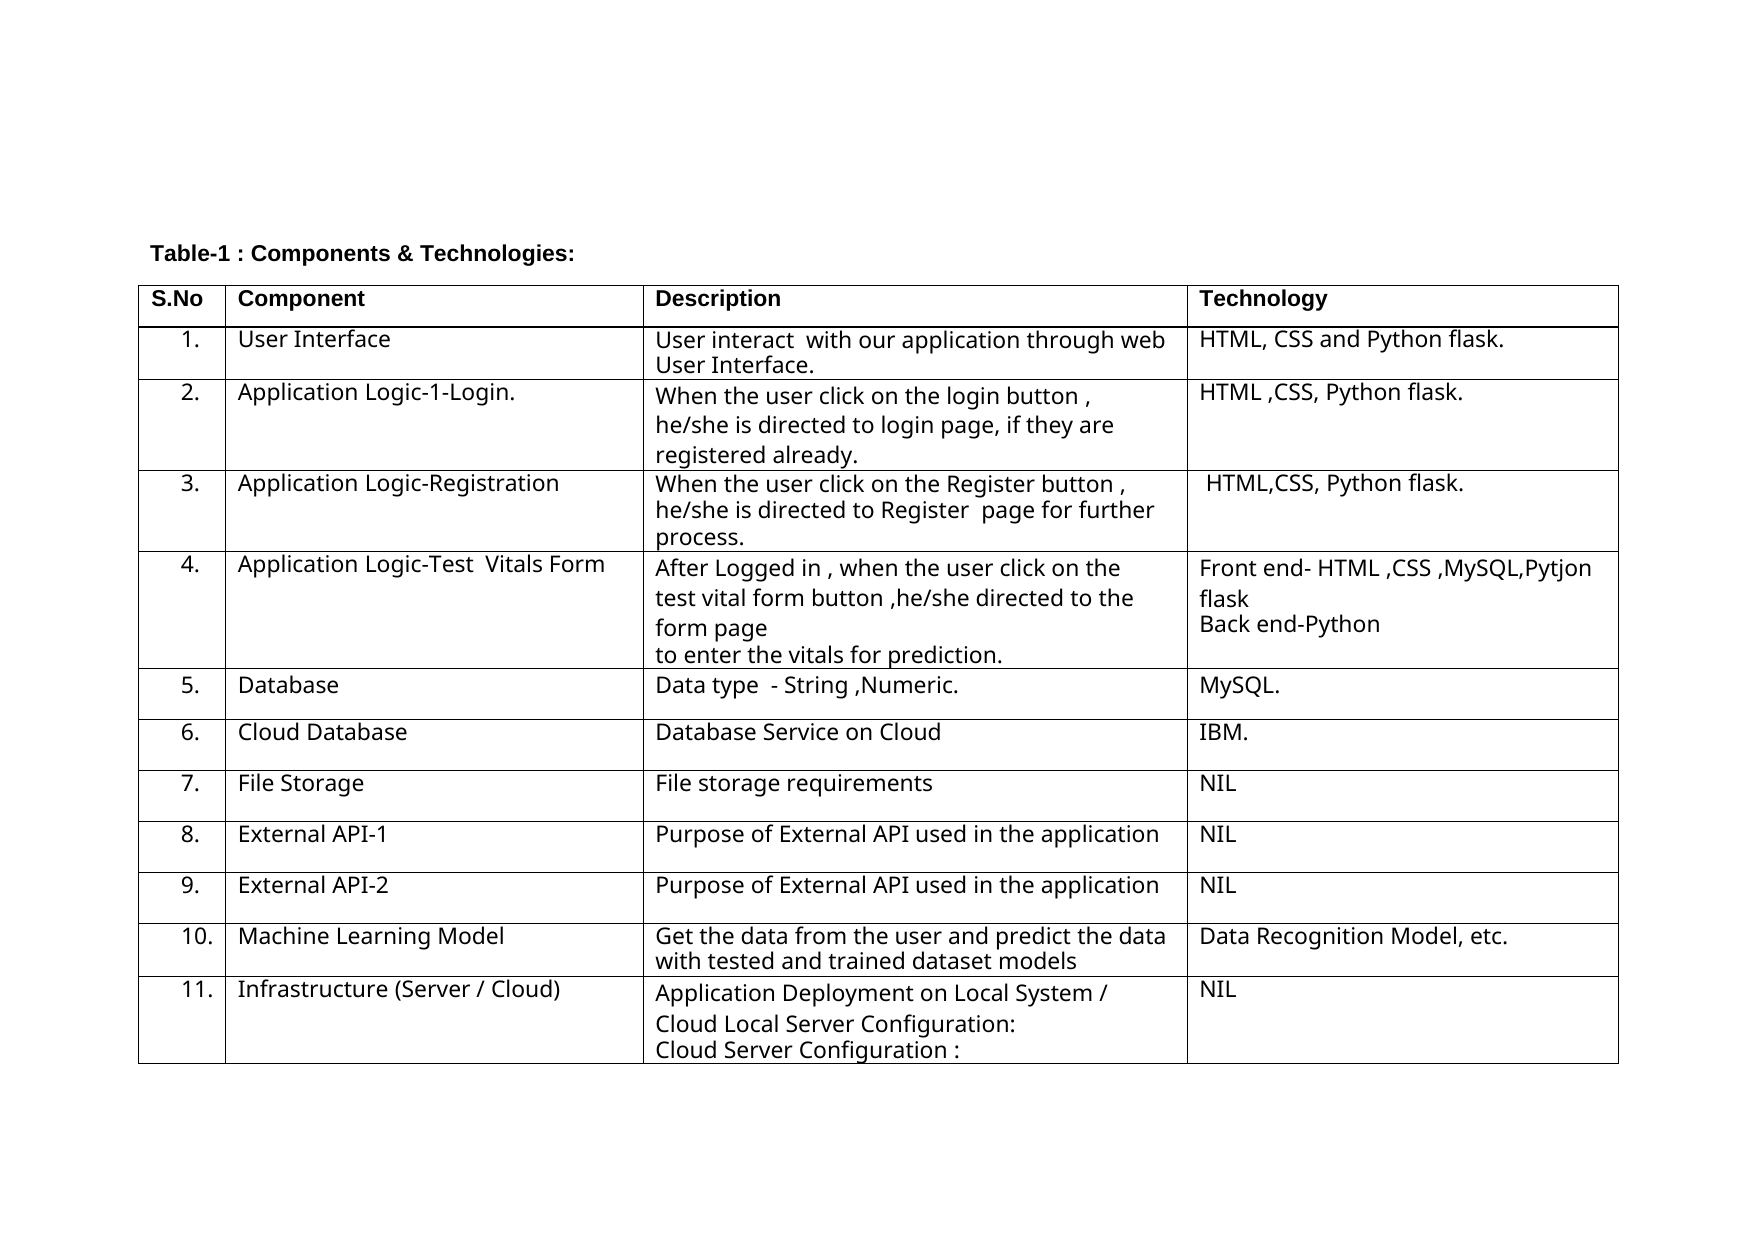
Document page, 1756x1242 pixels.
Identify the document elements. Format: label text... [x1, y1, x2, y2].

table_cell Cloud Database [226, 720, 643, 770]
table_cell Data Recognition Model, etc. [1188, 924, 1618, 976]
table_cell NIL [1188, 873, 1618, 923]
table_cell Database Service on Cloud [644, 720, 1187, 770]
table_cell When the user click on the login button , he/she is directed to login page, if they are registered already. [644, 380, 1187, 470]
table_cell When the user click on the Register button , he/she is directed to Register page for further process. [644, 471, 1187, 551]
table_cell Database [226, 669, 643, 719]
table_header S.No [139, 286, 225, 326]
table_header Description [644, 286, 1187, 326]
subtitle Table-1 : Components & Technologies: [150, 239, 1632, 266]
table_header Component [226, 286, 643, 326]
table_cell 4. [139, 552, 225, 668]
table_cell After Logged in , when the user click on the test vital form button ,he/she directed to the form page to enter the vitals for prediction. [644, 552, 1187, 668]
table_cell Application Logic-1-Login. [226, 380, 643, 470]
table_cell HTML,CSS, Python flask. [1188, 471, 1618, 551]
table_cell Get the data from the user and predict the data with tested and trained dataset models [644, 924, 1187, 976]
table_cell Front end- HTML ,CSS ,MySQL,Pytjon flask Back end-Python [1188, 552, 1618, 668]
table_cell NIL [1188, 977, 1618, 1063]
table_cell 11. [139, 977, 225, 1063]
table_cell Machine Learning Model [226, 924, 643, 976]
table_cell 3. [139, 471, 225, 551]
table_cell File Storage [226, 771, 643, 821]
table_cell File storage requirements [644, 771, 1187, 821]
table_cell NIL [1188, 771, 1618, 821]
table_cell 9. [139, 873, 225, 923]
table_cell Data type - String ,Numeric. [644, 669, 1187, 719]
table_cell HTML ,CSS, Python flask. [1188, 380, 1618, 470]
table_cell Application Logic-Test Vitals Form [226, 552, 643, 668]
table_cell Infrastructure (Server / Cloud) [226, 977, 643, 1063]
table_cell Purpose of External API used in the application [644, 873, 1187, 923]
table_cell 10. [139, 924, 225, 976]
table_cell 8. [139, 822, 225, 872]
table_cell User interact with our application through web User Interface. [644, 328, 1187, 379]
table_cell Application Deployment on Local System / Cloud Local Server Configuration: Cloud Server Configuration : [644, 977, 1187, 1063]
table_cell 1. [139, 328, 225, 379]
table_header Technology [1188, 286, 1618, 326]
table_cell MySQL. [1188, 669, 1618, 719]
table_cell Application Logic-Registration [226, 471, 643, 551]
table_cell External API-1 [226, 822, 643, 872]
table_cell NIL [1188, 822, 1618, 872]
table_cell HTML, CSS and Python flask. [1188, 328, 1618, 379]
table_cell User Interface [226, 328, 643, 379]
table_cell IBM. [1188, 720, 1618, 770]
table_cell 6. [139, 720, 225, 770]
table_cell Purpose of External API used in the application [644, 822, 1187, 872]
table_cell 2. [139, 380, 225, 470]
table_cell 5. [139, 669, 225, 719]
table_cell External API-2 [226, 873, 643, 923]
table_cell 7. [139, 771, 225, 821]
